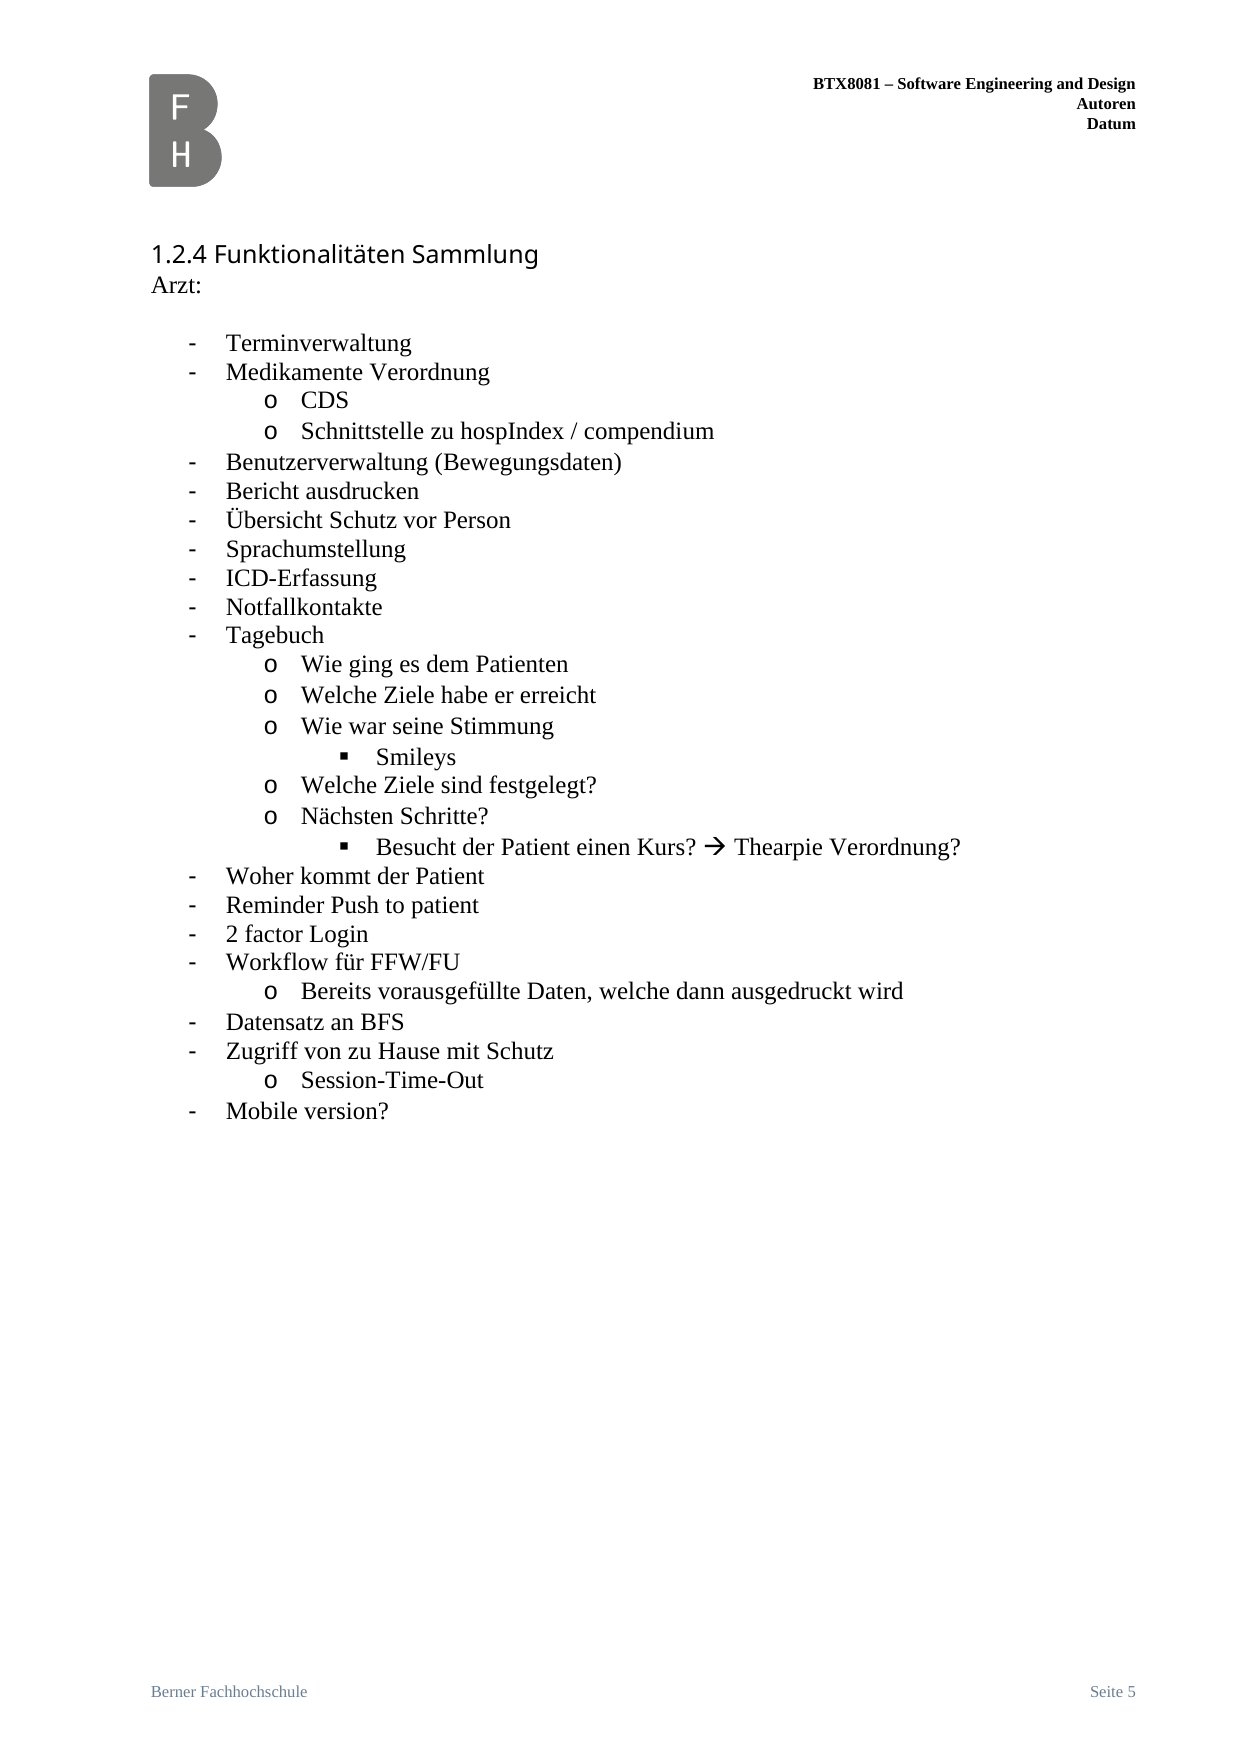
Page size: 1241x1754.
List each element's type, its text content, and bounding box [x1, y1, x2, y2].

list Mobile version? [188, 1096, 1136, 1124]
subtitle Funktionalitäten Sammlung [151, 236, 1136, 270]
list Reminder Push to patient [188, 890, 1136, 918]
list ICD-Erfassung [188, 563, 1136, 591]
list Schnittstelle zu hospIndex / compendium [263, 416, 1136, 447]
list Benutzerverwaltung (Bewegungsdaten) [188, 447, 1136, 476]
text Arzt: [151, 270, 1136, 299]
list Bericht ausdrucken [188, 476, 1136, 505]
list Sprachumstellung [188, 534, 1136, 563]
list Welche Ziele sind festgelegt? [263, 770, 1136, 801]
list Tagebuch [188, 620, 1136, 649]
list Workflow für FFW/FU [188, 947, 1136, 976]
list Datensatz an BFS [188, 1007, 1136, 1036]
list Session-Time-Out [263, 1065, 1136, 1096]
list Besucht der Patient einen Kurs? Thearpie Verordnung? [338, 832, 1136, 861]
list Medikamente Verordnung [188, 357, 1136, 386]
list Bereits vorausgefüllte Daten, welche dann ausgedruckt wird [263, 976, 1136, 1007]
list Notfallkontakte [188, 591, 1136, 620]
list Smileys [338, 742, 1136, 770]
list CDS [263, 386, 1136, 416]
list Übersicht Schutz vor Person [188, 505, 1136, 534]
list Woher kommt der Patient [188, 861, 1136, 890]
list Terminverwaltung [188, 328, 1136, 357]
list Nächsten Schritte? [263, 801, 1136, 832]
list Zugriff von zu Hause mit Schutz [188, 1036, 1136, 1065]
list Wie war seine Stimmung [263, 711, 1136, 742]
list Welche Ziele habe er erreicht [263, 680, 1136, 711]
list 2 factor Login [188, 918, 1136, 947]
list Wie ging es dem Patienten [263, 649, 1136, 680]
